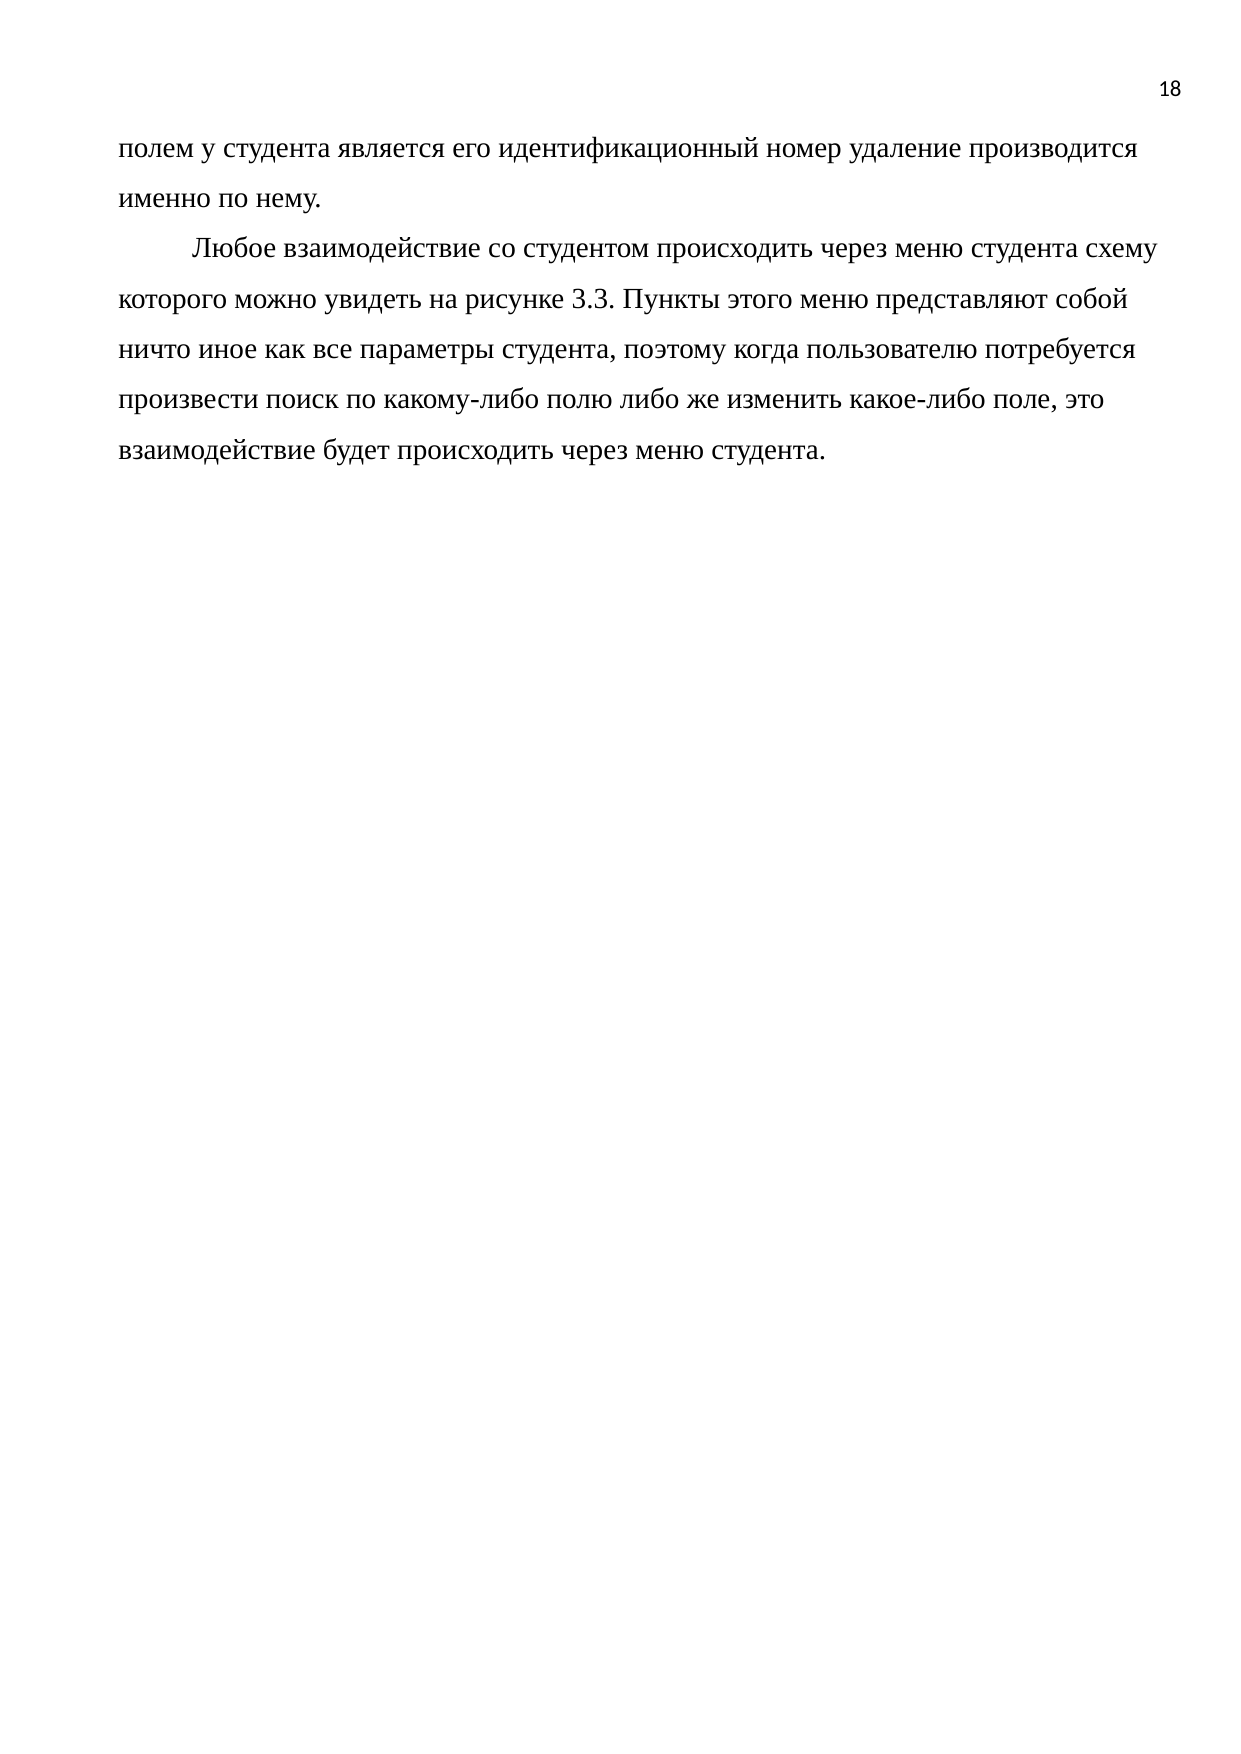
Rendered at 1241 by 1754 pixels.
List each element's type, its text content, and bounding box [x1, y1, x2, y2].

text Любое взаимодействие со студентом происходить через меню студента схему которого можно увидеть на рисунке 3.3. Пункты этого меню представляют собой ничто иное как все параметры студента, поэтому когда пользователю потребуется произвести поиск по какому-либо полю либо же изменить какое-либо поле, это взаимодействие будет происходить через меню студента. [118, 231, 1181, 465]
